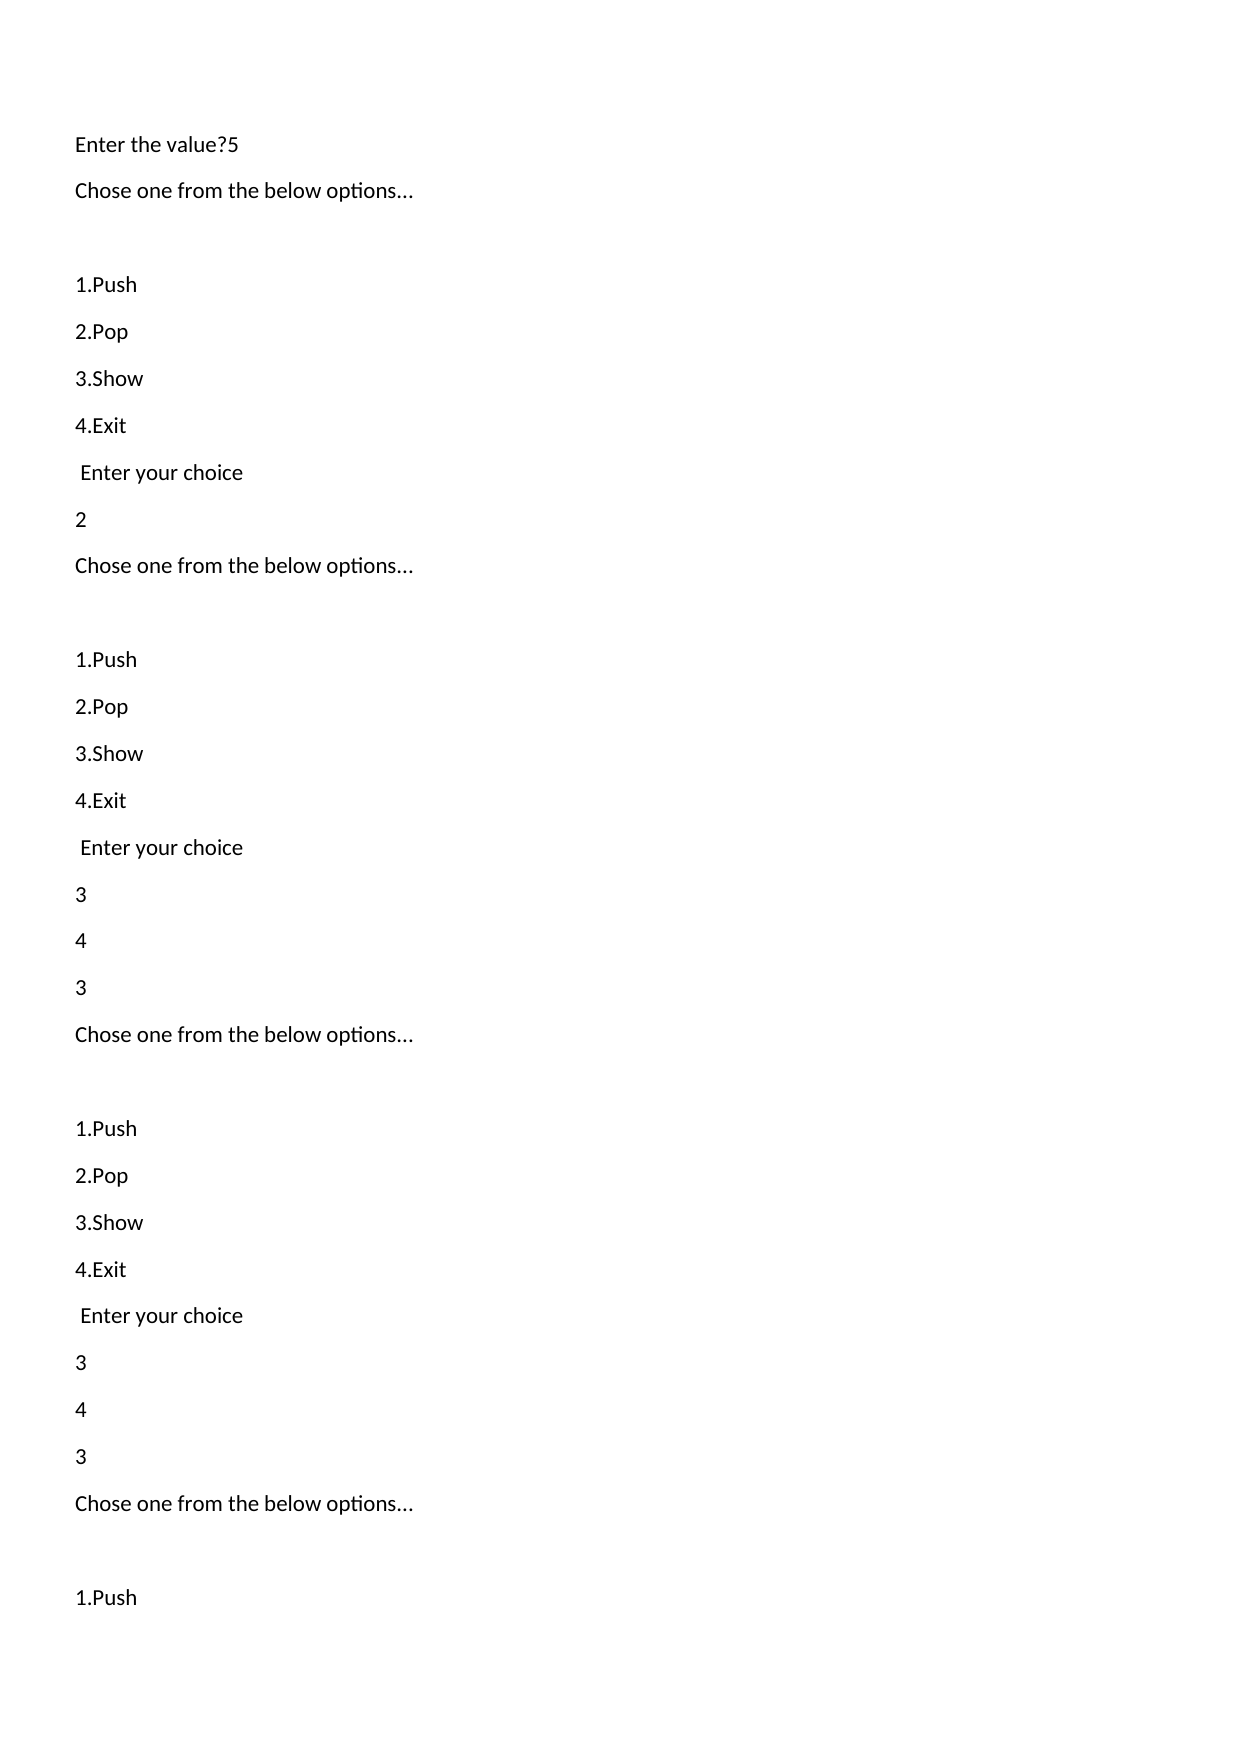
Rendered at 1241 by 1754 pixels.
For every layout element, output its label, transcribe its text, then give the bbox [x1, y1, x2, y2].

text 2 [75, 505, 1165, 533]
text Enter your choice [75, 833, 1165, 861]
text Chose one from the below options... [75, 1489, 1165, 1517]
text 2.Pop [75, 1161, 1165, 1189]
text 3 [75, 880, 1165, 908]
text 3 [75, 973, 1165, 1002]
text 2.Pop [75, 317, 1165, 345]
text 4.Exit [75, 1255, 1165, 1283]
text Chose one from the below options... [75, 1020, 1165, 1048]
text 3 [75, 1348, 1165, 1377]
text Chose one from the below options... [75, 177, 1165, 205]
text Chose one from the below options... [75, 552, 1165, 580]
text 1.Push [75, 1114, 1165, 1142]
text 4.Exit [75, 786, 1165, 814]
text 3.Show [75, 364, 1165, 392]
text 4.Exit [75, 411, 1165, 439]
text 3.Show [75, 1208, 1165, 1236]
text 3 [75, 1442, 1165, 1470]
text 4 [75, 1395, 1165, 1423]
text 2.Pop [75, 692, 1165, 720]
text Enter your choice [75, 1302, 1165, 1330]
text 4 [75, 927, 1165, 955]
text 1.Push [75, 645, 1165, 673]
text 1.Push [75, 1583, 1165, 1611]
text Enter the value?5 [75, 130, 1165, 158]
text 3.Show [75, 739, 1165, 767]
text 1.Push [75, 270, 1165, 298]
text Enter your choice [75, 458, 1165, 486]
